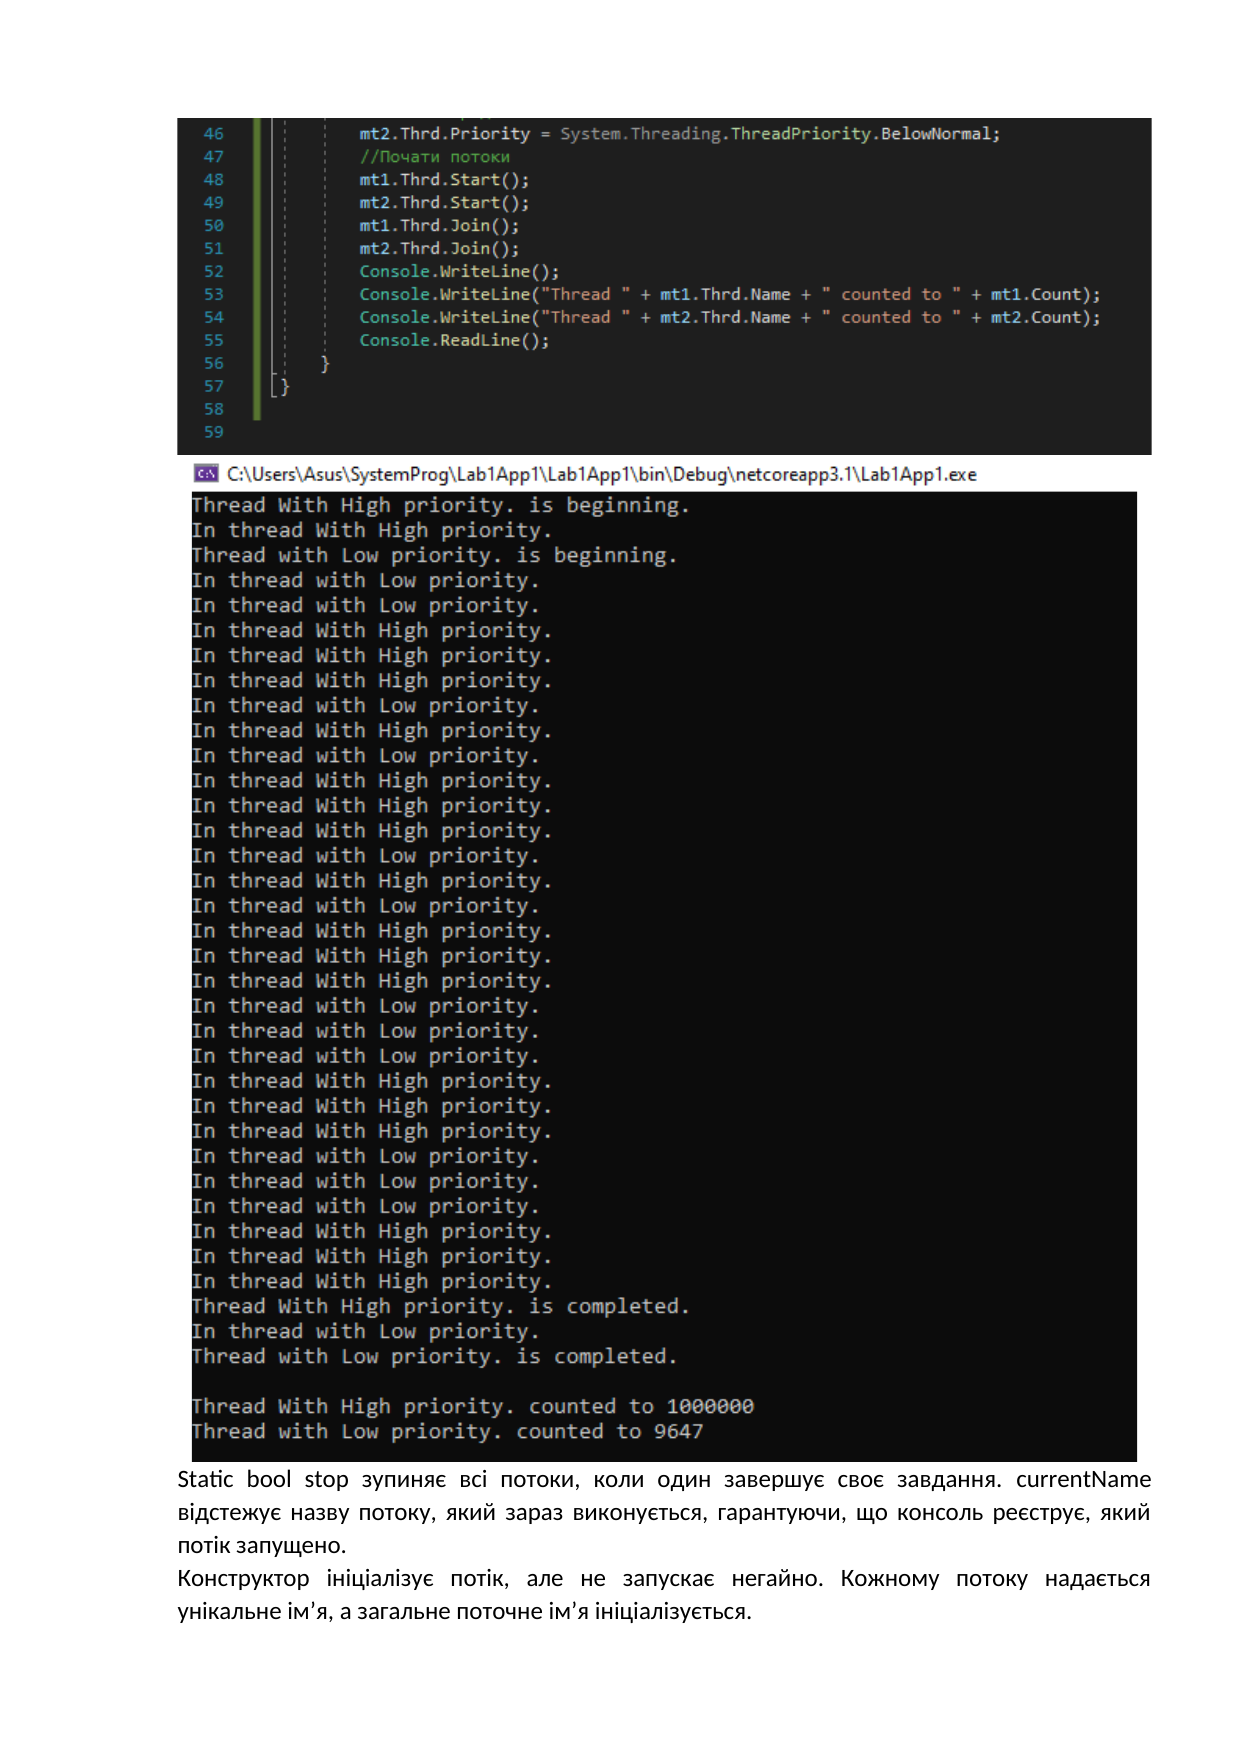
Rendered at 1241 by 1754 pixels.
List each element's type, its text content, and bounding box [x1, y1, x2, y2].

picture [191, 456, 1138, 1462]
picture [177, 118, 1152, 455]
list Конструктор ініціалізує потік, але не запускає негайно. Кожному потоку надається унікальне ім’я, а загальне поточне ім’я ініціалізується. [177, 1562, 1152, 1626]
list Static bool stop зупиняє всі потоки, коли один завершує своє завдання. currentName відстежує назву потоку, який зараз виконується, гарантуючи, що консоль реєструє, який потік запущено. [177, 1463, 1152, 1560]
